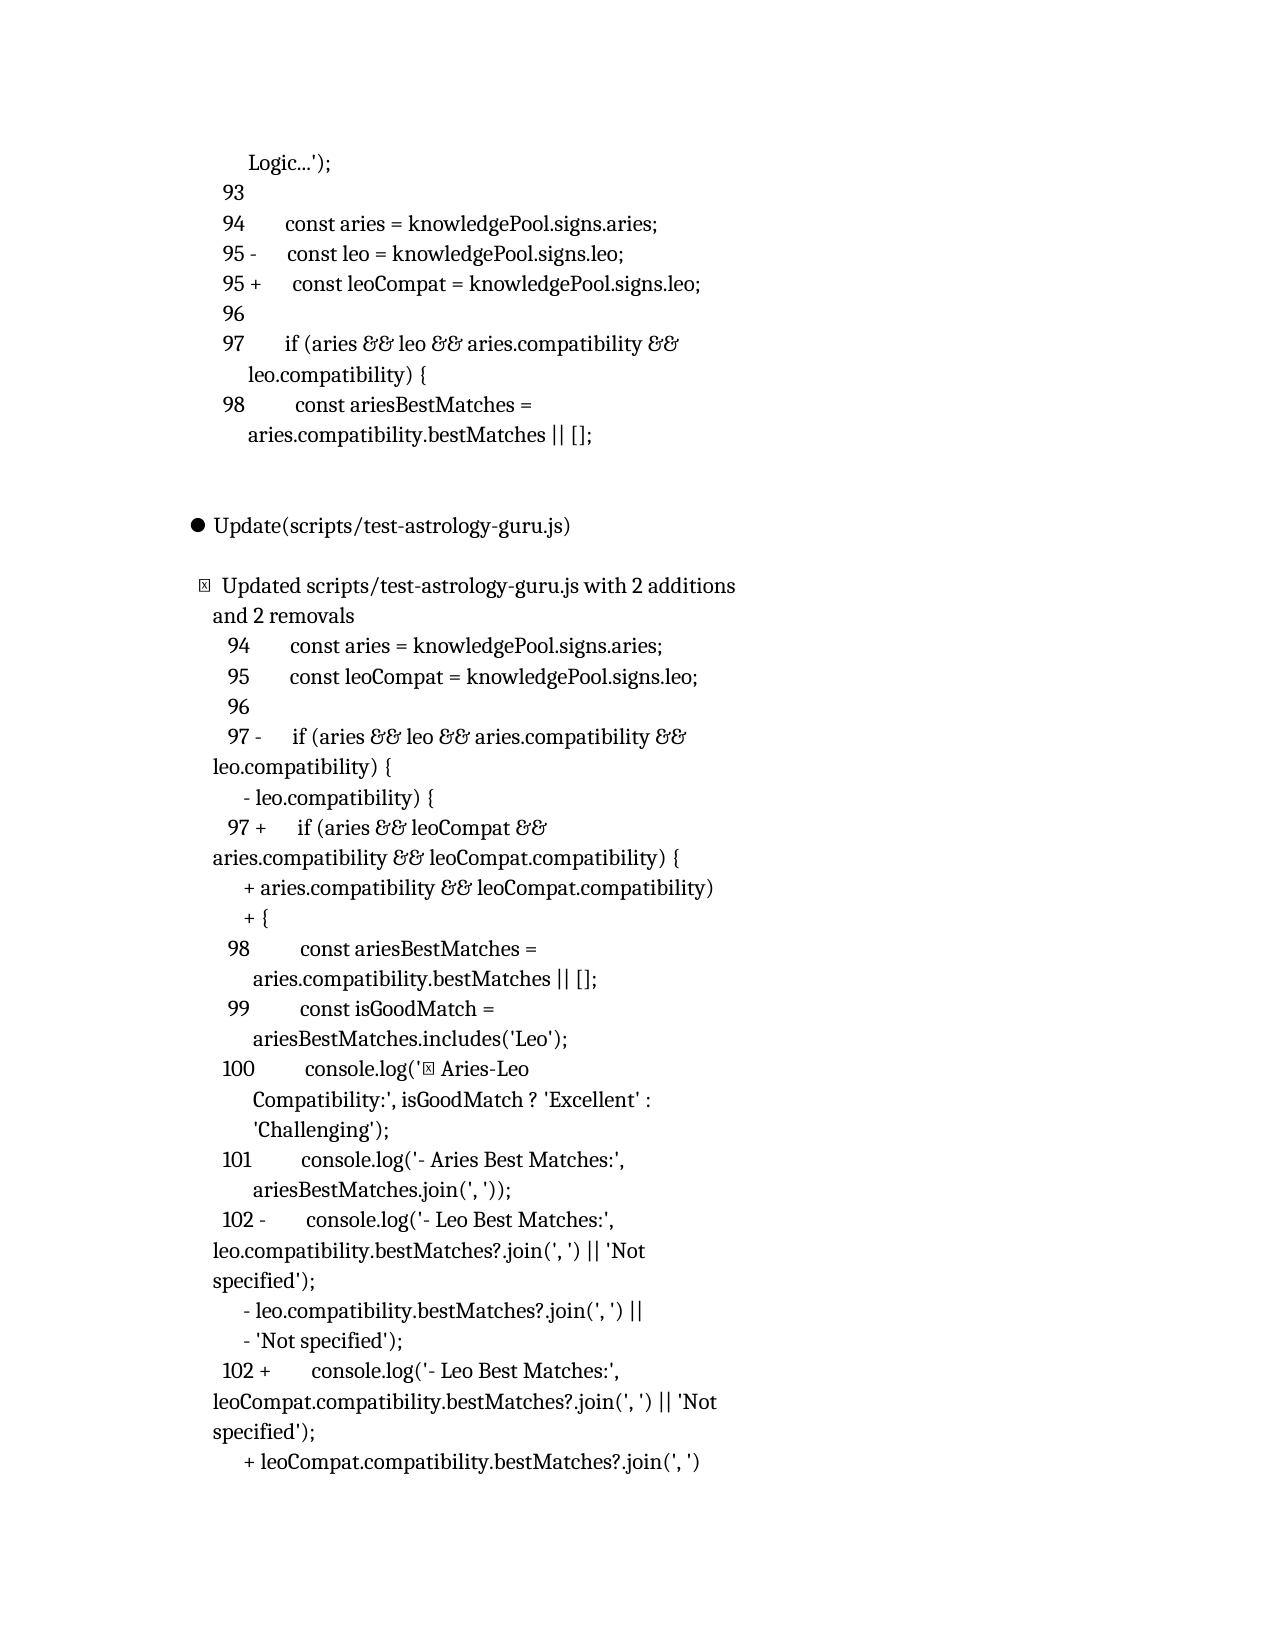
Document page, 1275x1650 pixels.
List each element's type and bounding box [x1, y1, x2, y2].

text [187, 150, 1087, 1475]
